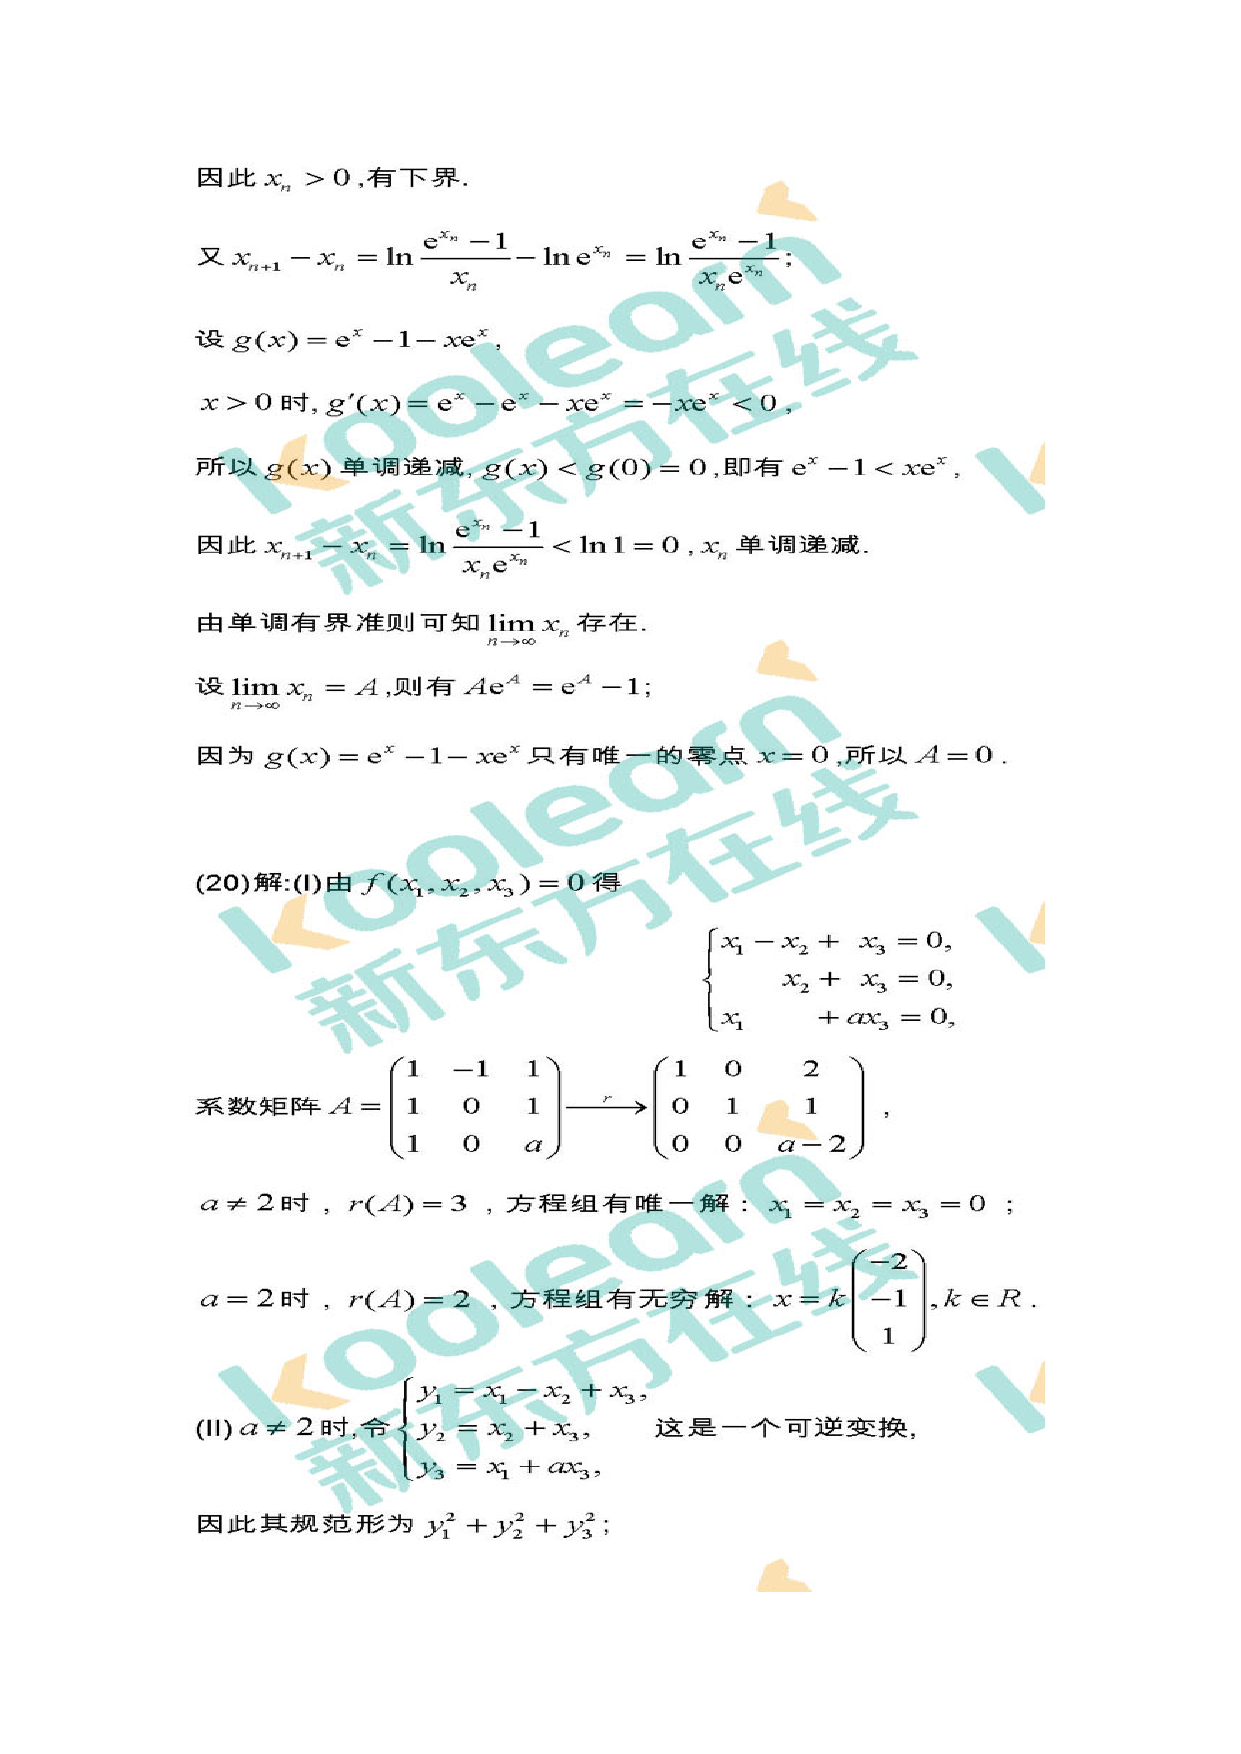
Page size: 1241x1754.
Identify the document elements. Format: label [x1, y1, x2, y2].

picture [187, 162, 1046, 1592]
